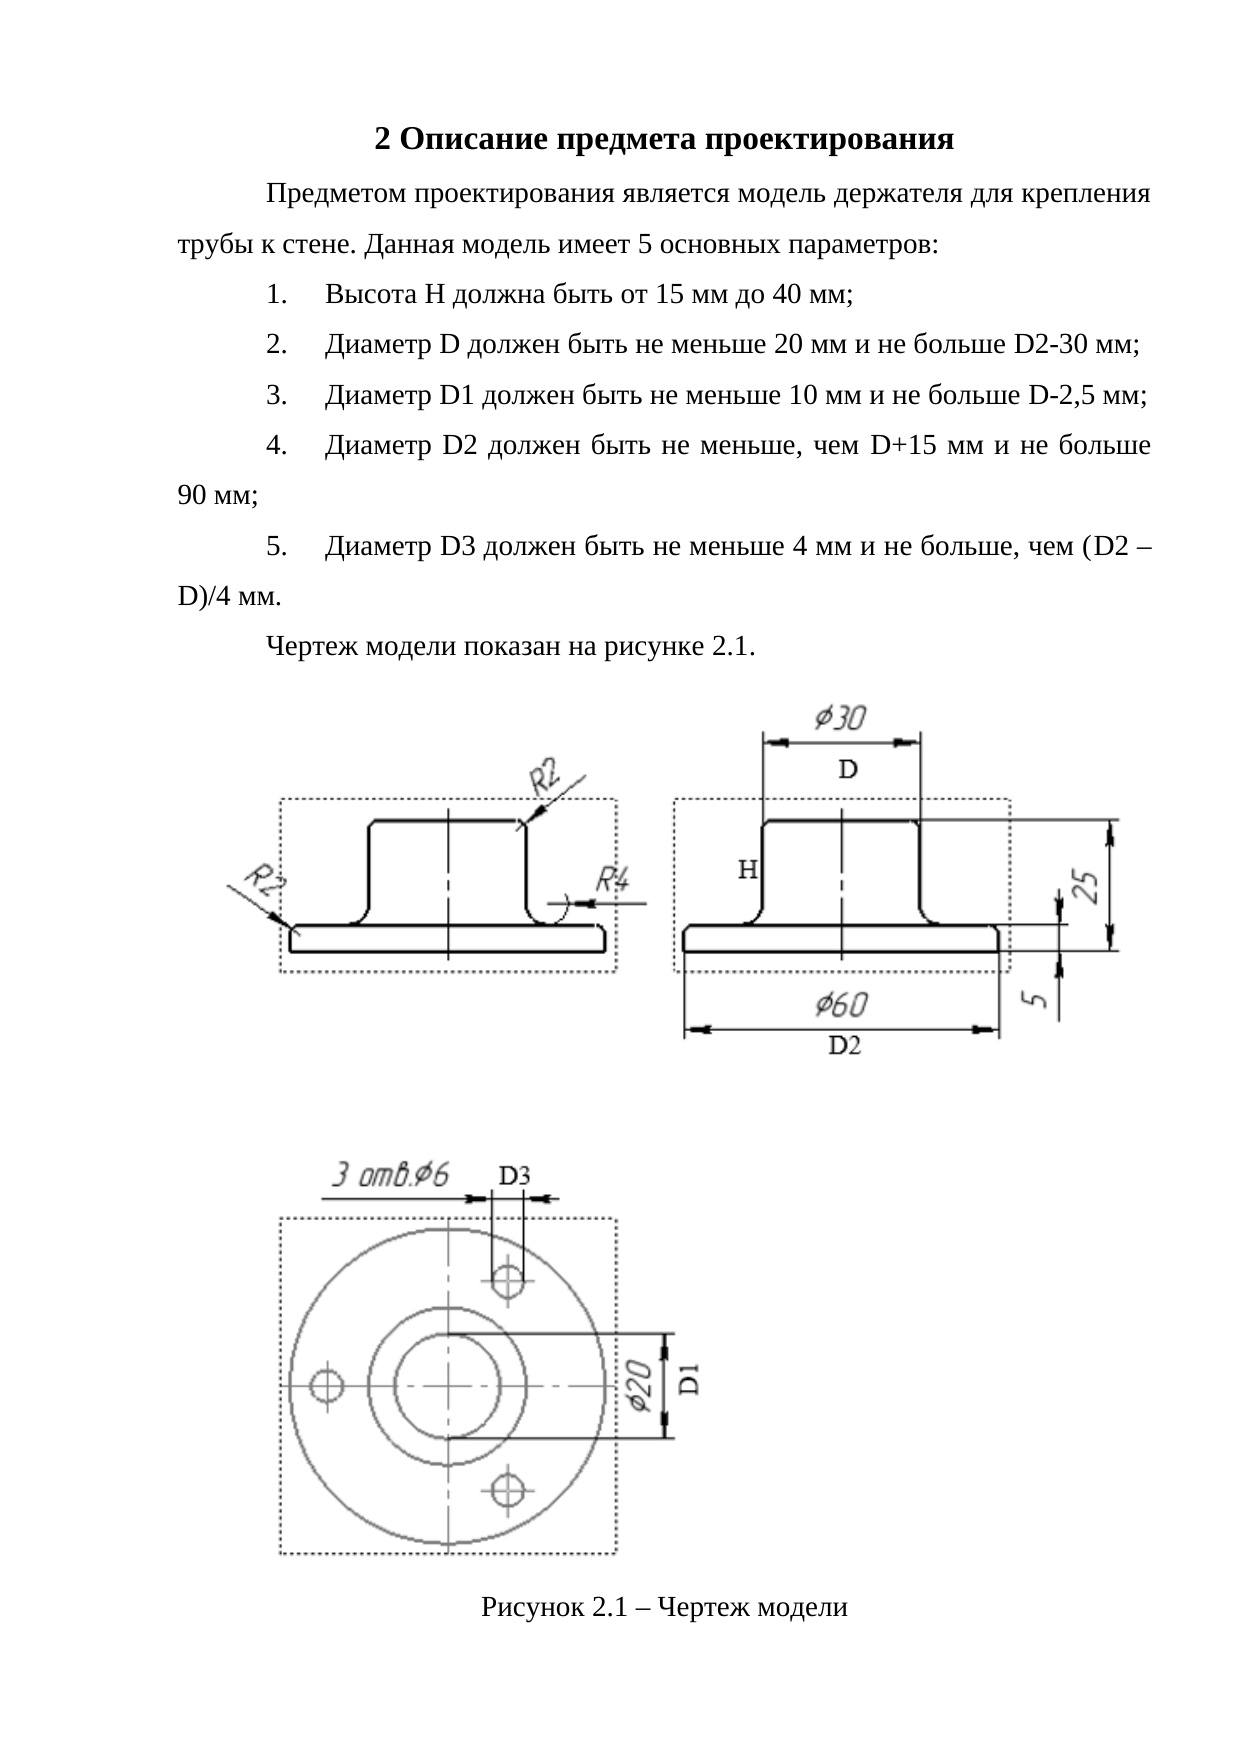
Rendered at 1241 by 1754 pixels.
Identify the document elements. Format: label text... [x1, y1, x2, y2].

text Чертеж модели показан на рисунке 2.1. [177, 628, 1152, 662]
text Предметом проектирования является модель держателя для крепления трубы к стене. Данная модель имеет 5 основных параметров: [177, 176, 1152, 259]
text Рисунок 2.1 – Чертеж модели [177, 1589, 1152, 1623]
list Диаметр D1 должен быть не меньше 10 мм и не больше D-2,5 мм; [177, 377, 1152, 410]
list Диаметр D2 должен быть не меньше, чем D+15 мм и не больше 90 мм; [177, 427, 1152, 511]
list Высота H должна быть от 15 мм до 40 мм; [177, 276, 1152, 310]
subtitle 2 Описание предмета проектирования [177, 118, 1152, 156]
list Диаметр D должен быть не меньше 20 мм и не больше D2-30 мм; [177, 327, 1152, 360]
list Диаметр D3 должен быть не меньше 4 мм и не больше, чем (D2 – D)/4 мм. [177, 528, 1152, 612]
picture [200, 678, 1129, 1573]
